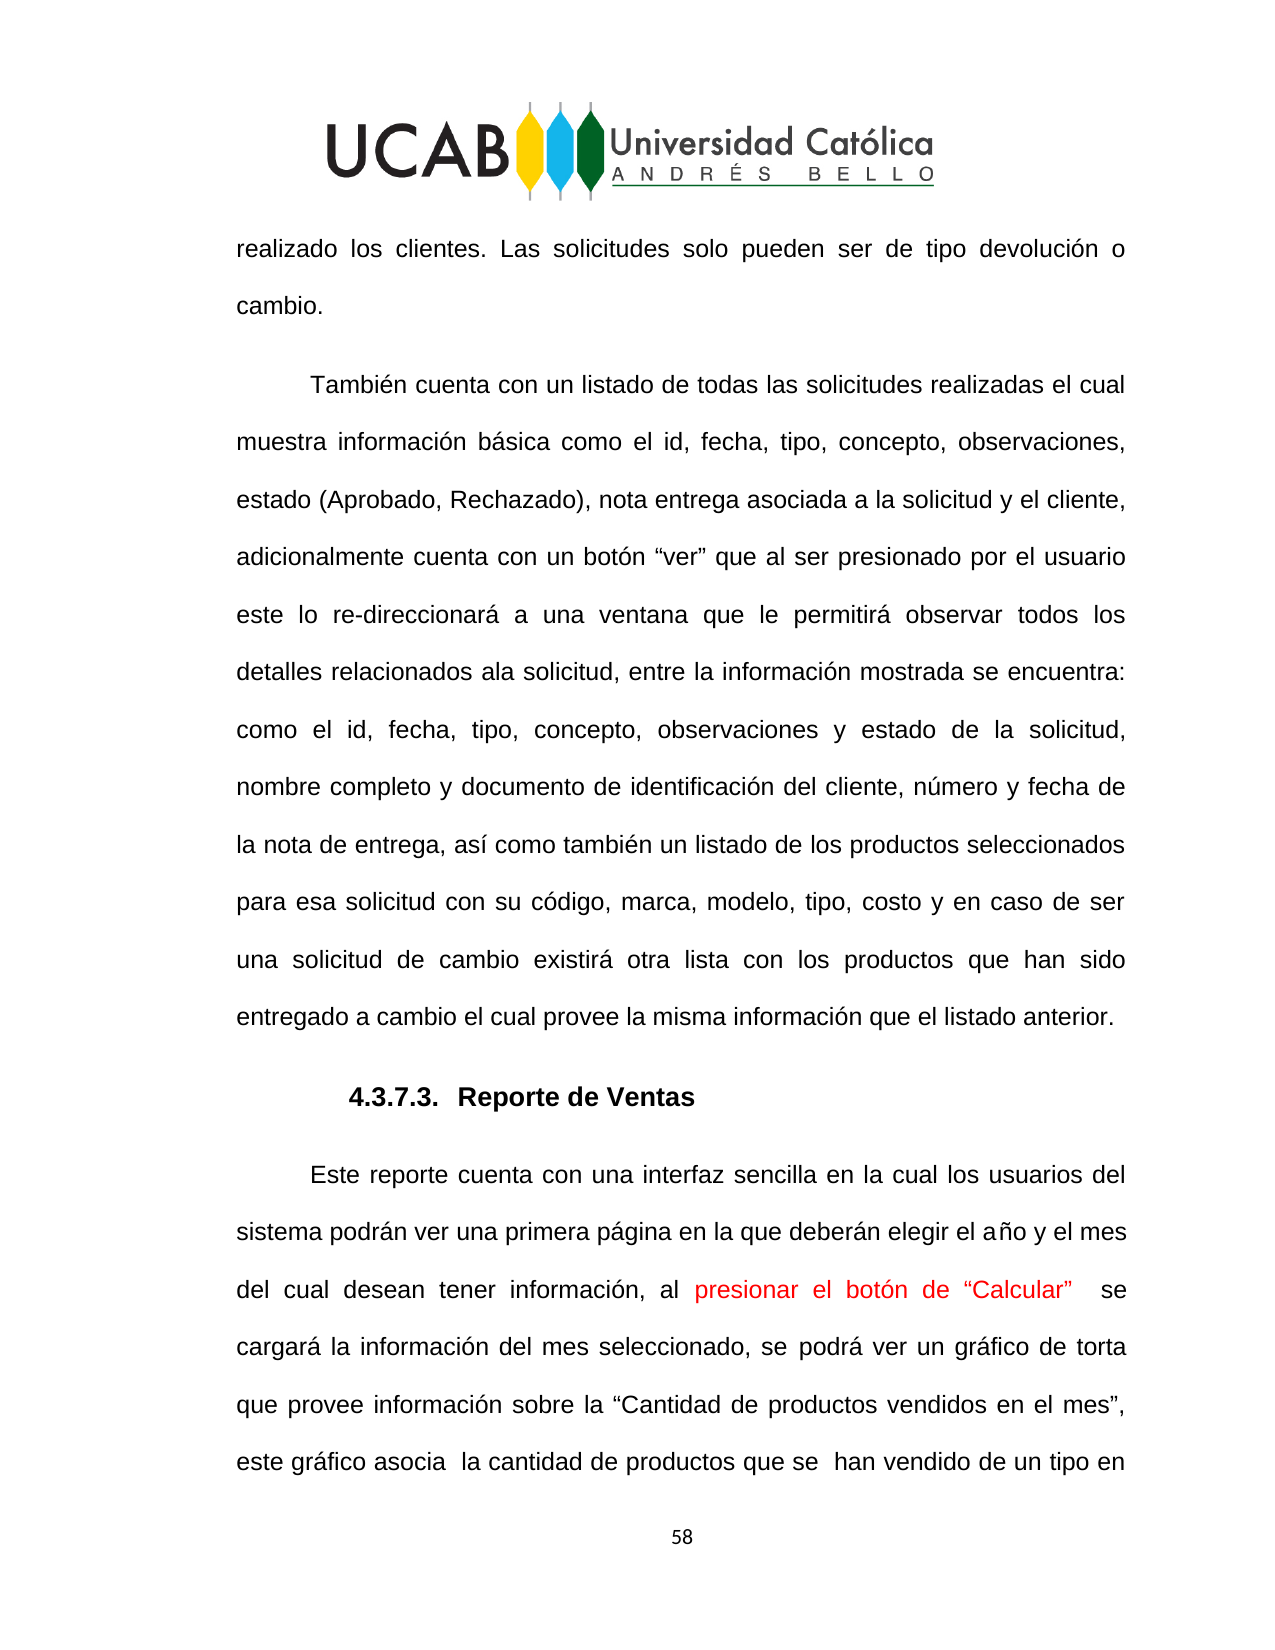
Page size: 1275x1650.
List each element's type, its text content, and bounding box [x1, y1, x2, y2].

picture [327, 102, 934, 201]
list Reporte de Ventas [349, 1081, 1127, 1112]
text También cuenta con un listado de todas las solicitudes realizadas el cual muestra información básica como el id, fecha, tipo, concepto, observaciones, estado (Aprobado, Rechazado), nota entrega asociada a la solicitud y el cliente, adicionalmente cuenta con un botón “ver” que al ser presionado por el usuario este lo re-direccionará a una ventana que le permitirá observar todos los detalles relacionados ala solicitud, entre la información mostrada se encuentra: como el id, fecha, tipo, concepto, observaciones y estado de la solicitud, nombre completo y documento de identificación del cliente, número y fecha de la nota de entrega, así como también un listado de los productos seleccionados para esa solicitud con su código, marca, modelo, tipo, costo y en caso de ser una solicitud de cambio existirá otra lista con los productos que han sido entregado a cambio el cual provee la misma información que el listado anterior. [236, 370, 1127, 1031]
